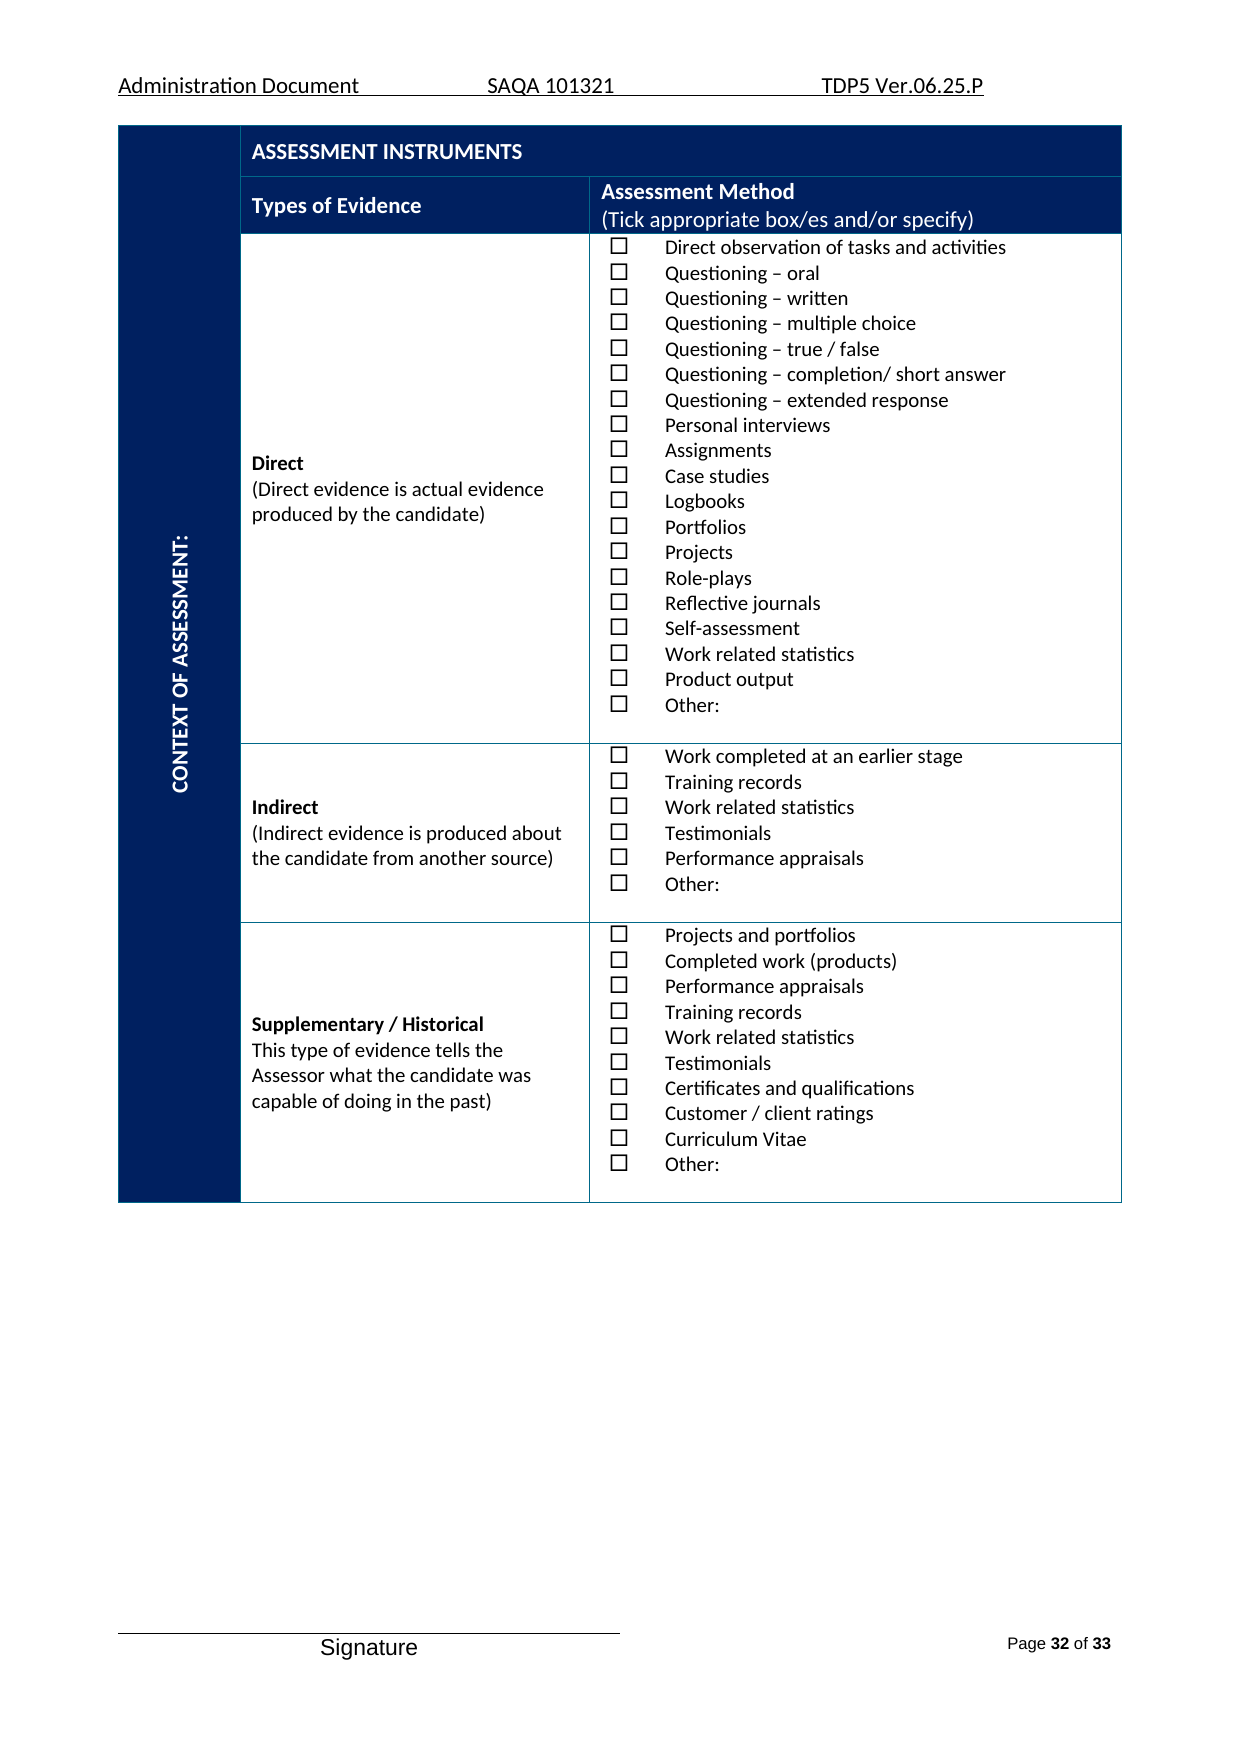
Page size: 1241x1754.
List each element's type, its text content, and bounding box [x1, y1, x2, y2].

table_cell Types of Evidence [241, 177, 589, 233]
table_cell Direct (Direct evidence is actual evidence produced by the candidate) [241, 234, 589, 743]
table_cell Work completed at an earlier stage Training records Work related statistics Testimonials Performance appraisals Other: [590, 744, 1121, 922]
table_header CONTEXT OF ASSESSMENT: [119, 126, 240, 1202]
table_cell Indirect (Indirect evidence is produced about the candidate from another source) [241, 744, 589, 922]
table_header ASSESSMENT INSTRUMENTS [241, 126, 1121, 176]
table_cell Assessment Method (Tick appropriate box/es and/or specify) [590, 177, 1121, 233]
table_cell Projects and portfolios Completed work (products) Performance appraisals Training records Work related statistics Testimonials Certificates and qualifications Customer / client ratings Curriculum Vitae Other: [590, 923, 1121, 1202]
table_cell Supplementary / Historical This type of evidence tells the Assessor what the candidate was capable of doing in the past) [241, 923, 589, 1202]
table_cell Direct observation of tasks and activities Questioning – oral Questioning – written Questioning – multiple choice Questioning – true / false Questioning – completion/ short answer Questioning – extended response Personal interviews Assignments Case studies Logbooks Portfolios Projects Role-plays Reflective journals Self-assessment Work related statistics Product output Other: [590, 234, 1121, 743]
